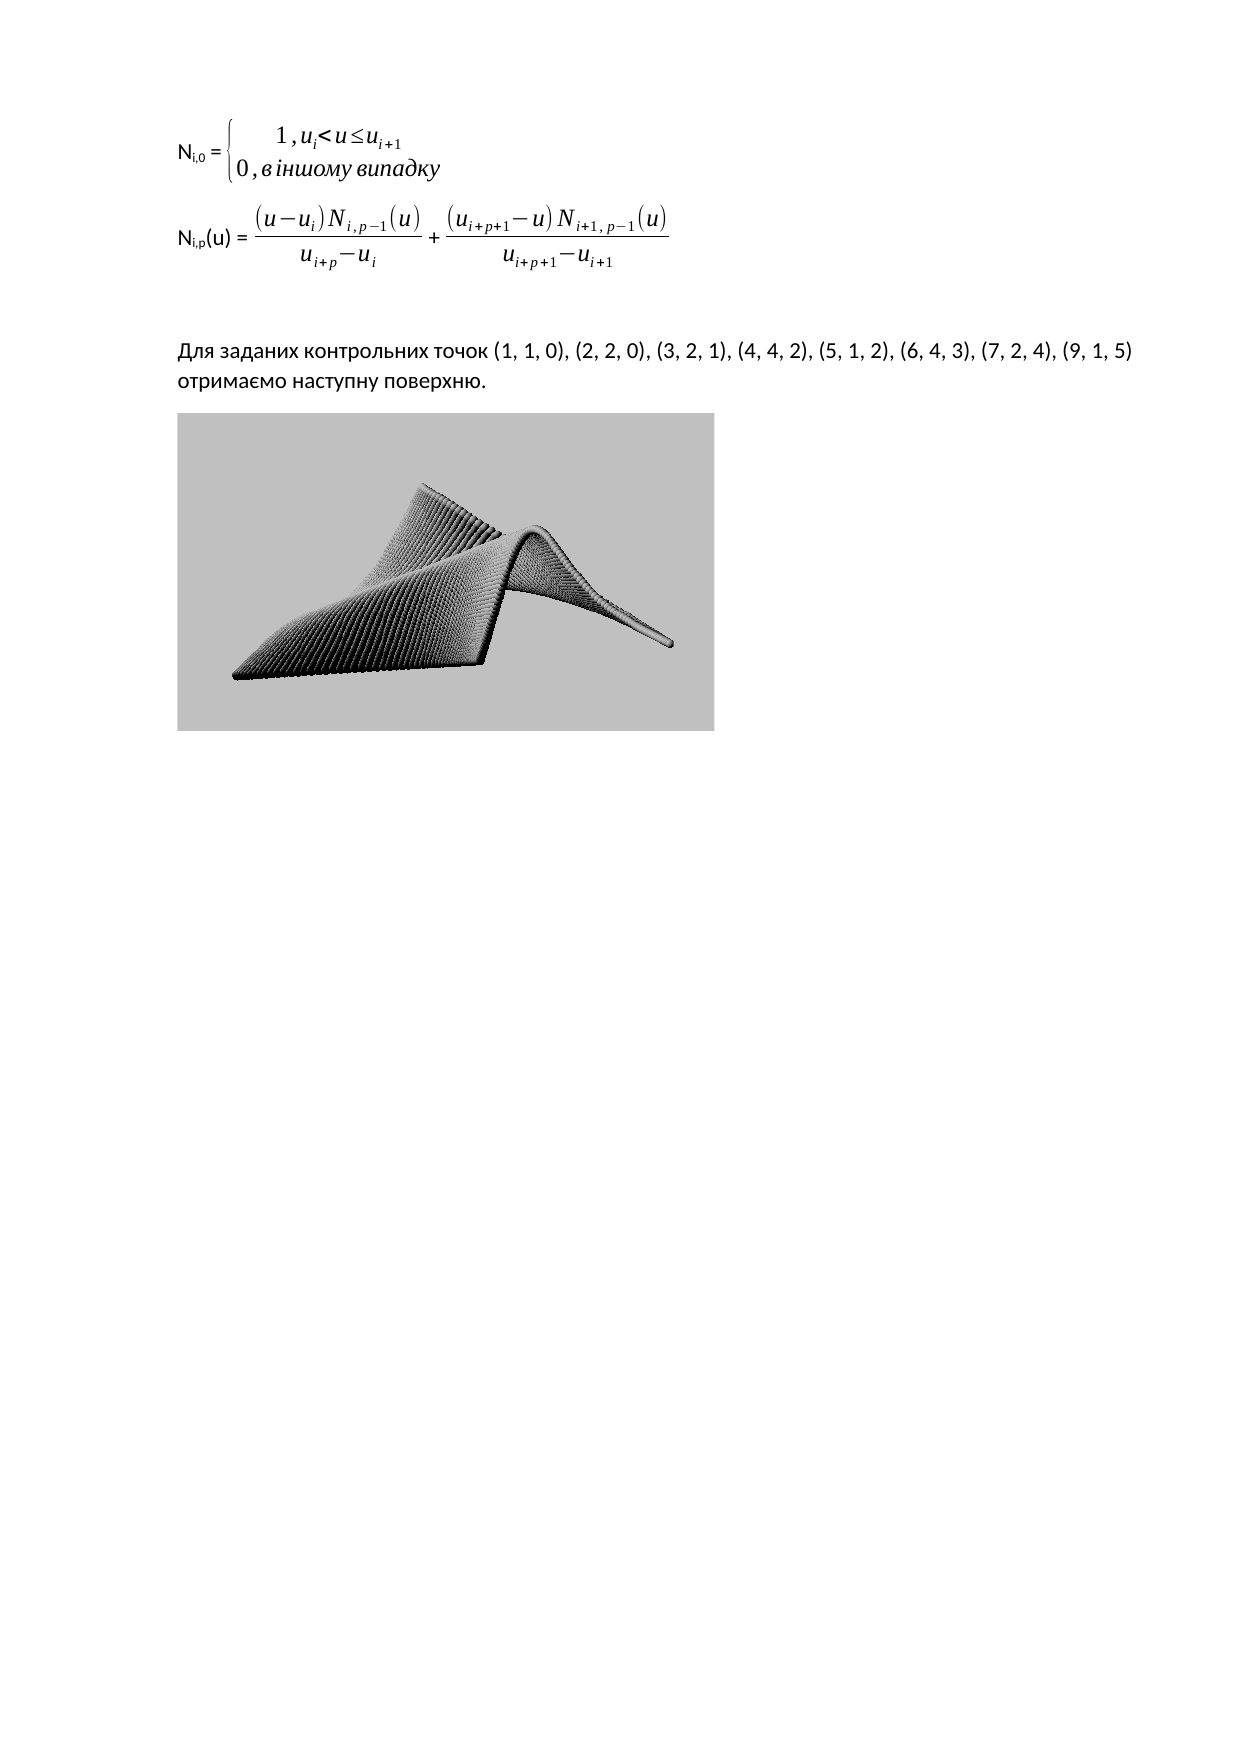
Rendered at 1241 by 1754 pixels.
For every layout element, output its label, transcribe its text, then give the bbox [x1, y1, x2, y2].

picture [177, 413, 715, 731]
text Для заданих контрольних точок (1, 1, 0), (2, 2, 0), (3, 2, 1), (4, 4, 2), (5, 1, 2), (6, 4, 3), (7, 2, 4), (9, 1, 5) отримаємо наступну поверхню. [177, 336, 1152, 394]
text Ni,0 = [177, 118, 1152, 184]
text Ni,p(u) = + [177, 203, 1152, 270]
